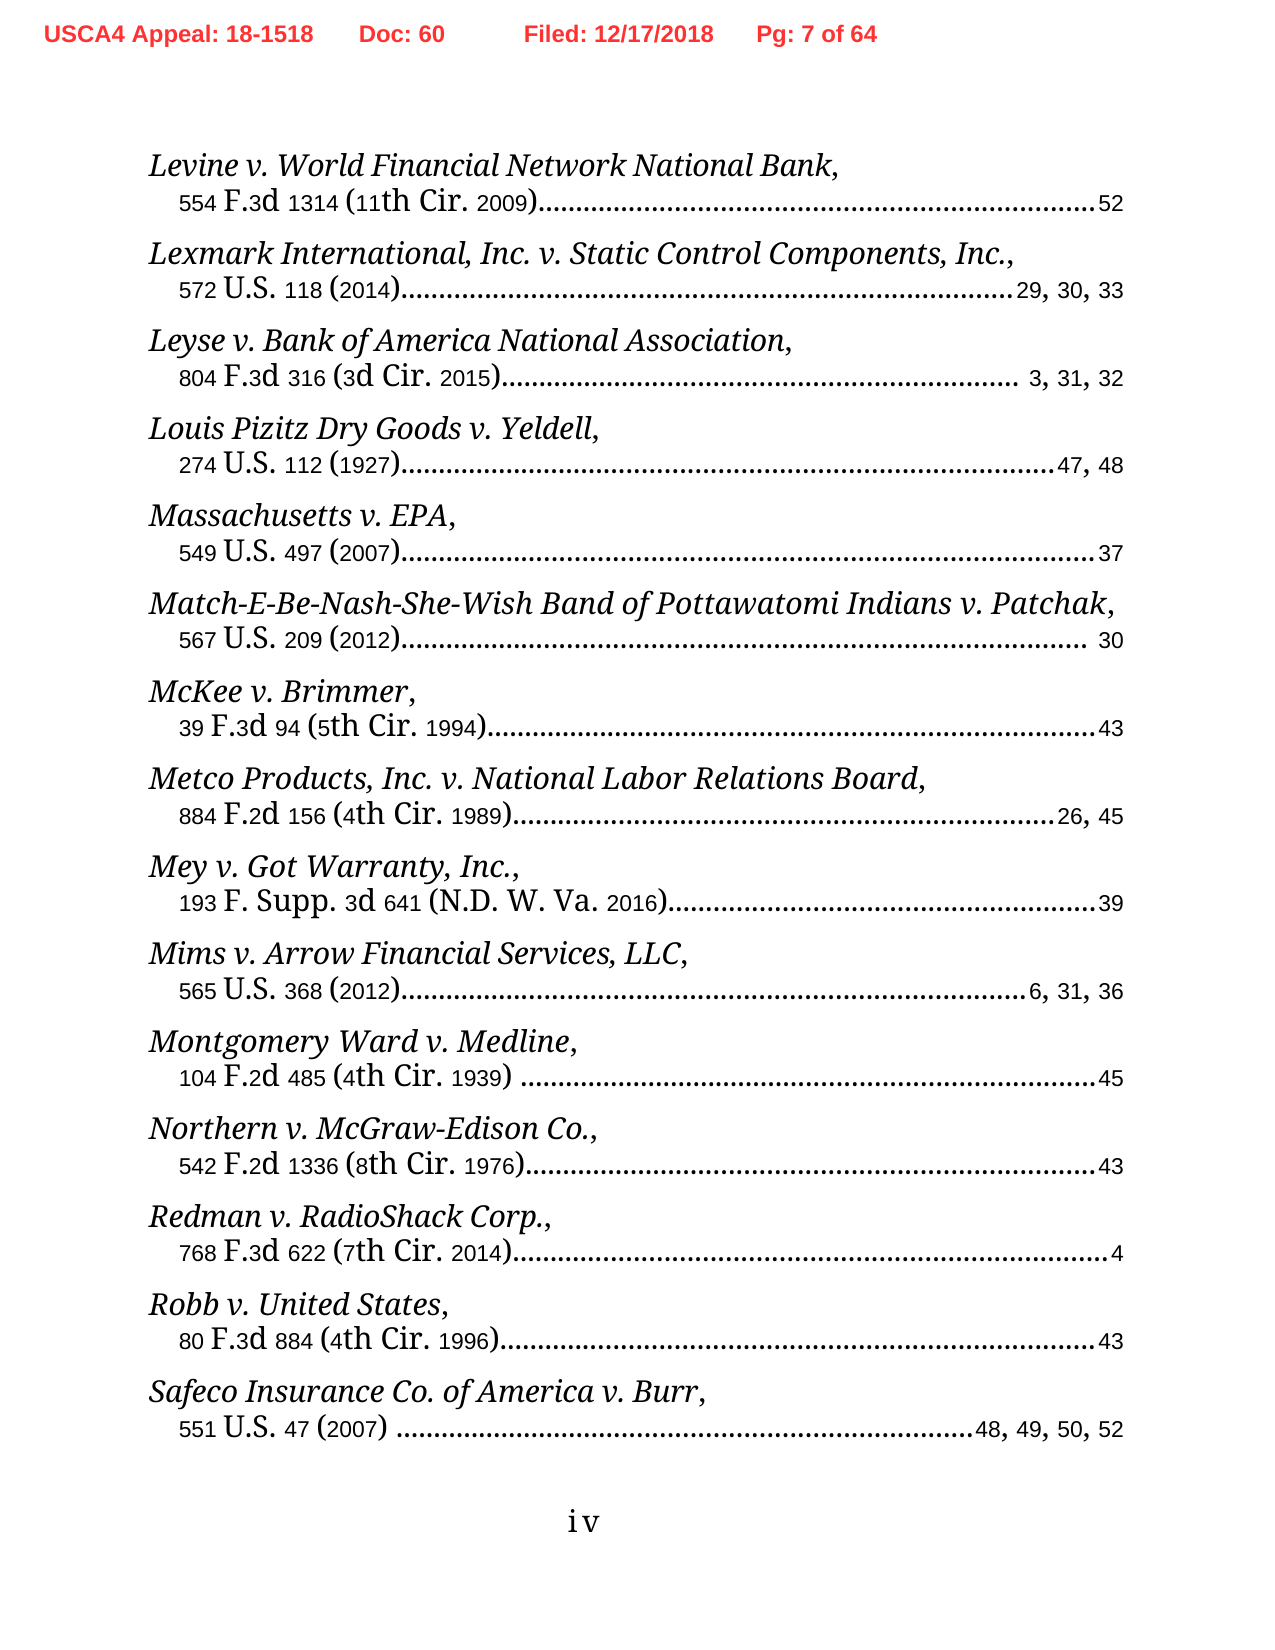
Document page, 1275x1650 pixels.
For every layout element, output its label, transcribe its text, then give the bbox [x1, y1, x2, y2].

text McKee v. Brimmer, [148, 676, 1146, 709]
text iv [21, 1506, 1146, 1539]
text Louis Pizitz Dry Goods v. Yeldell, [148, 413, 1146, 446]
text 551 U.S. 47 (2007) 48, 49, 50, 52 [178, 1409, 1146, 1444]
text Lexmark International, Inc. v. Static Control Components, Inc., [148, 238, 1146, 271]
text Massachusetts v. EPA, [148, 501, 1146, 533]
text Mims v. Arrow Financial Services, LLC, [148, 939, 1146, 971]
text Leyse v. Bank of America National Association, [148, 326, 1146, 358]
text 549 U.S. 497 (2007) 37 [178, 533, 1146, 568]
text 193 F. Supp. 3d 641 (N.D. W. Va. 2016) 39 [178, 884, 1146, 919]
text 804 F.3d 316 (3d Cir. 2015) 3, 31, 32 [178, 358, 1146, 393]
text 768 F.3d 622 (7th Cir. 2014) 4 [178, 1234, 1146, 1269]
text Northern v. McGraw-Edison Co., [148, 1114, 1146, 1146]
text 39 F.3d 94 (5th Cir. 1994) 43 [178, 709, 1146, 744]
text Redman v. RadioShack Corp., [148, 1201, 1146, 1234]
text Robb v. United States, [148, 1289, 1146, 1322]
text 567 U.S. 209 (2012) 30 [178, 621, 1146, 656]
text 565 U.S. 368 (2012) 6, 31, 36 [178, 971, 1146, 1006]
text 884 F.2d 156 (4th Cir. 1989) 26, 45 [178, 796, 1146, 831]
text Mey v. Got Warranty, Inc., [148, 851, 1146, 884]
text Safeco Insurance Co. of America v. Burr, [148, 1377, 1146, 1409]
text USCA4 Appeal: 18-1518 Doc: 60 Filed: 12/17/2018 Pg: 7 of 64 [43, 20, 1146, 48]
text Levine v. World Financial Network National Bank, [148, 151, 1146, 183]
text 542 F.2d 1336 (8th Cir. 1976) 43 [178, 1146, 1146, 1181]
text 572 U.S. 118 (2014) 29, 30, 33 [178, 271, 1146, 306]
text Match-E-Be-Nash-She-Wish Band of Pottawatomi Indians v. Patchak, [148, 588, 1146, 621]
text 274 U.S. 112 (1927) 47, 48 [178, 446, 1146, 481]
text 104 F.2d 485 (4th Cir. 1939) 45 [178, 1059, 1146, 1094]
text Metco Products, Inc. v. National Labor Relations Board, [148, 764, 1146, 796]
text Montgomery Ward v. Medline, [148, 1026, 1146, 1059]
text 554 F.3d 1314 (11th Cir. 2009) 52 [178, 183, 1146, 218]
text 80 F.3d 884 (4th Cir. 1996) 43 [178, 1322, 1146, 1357]
